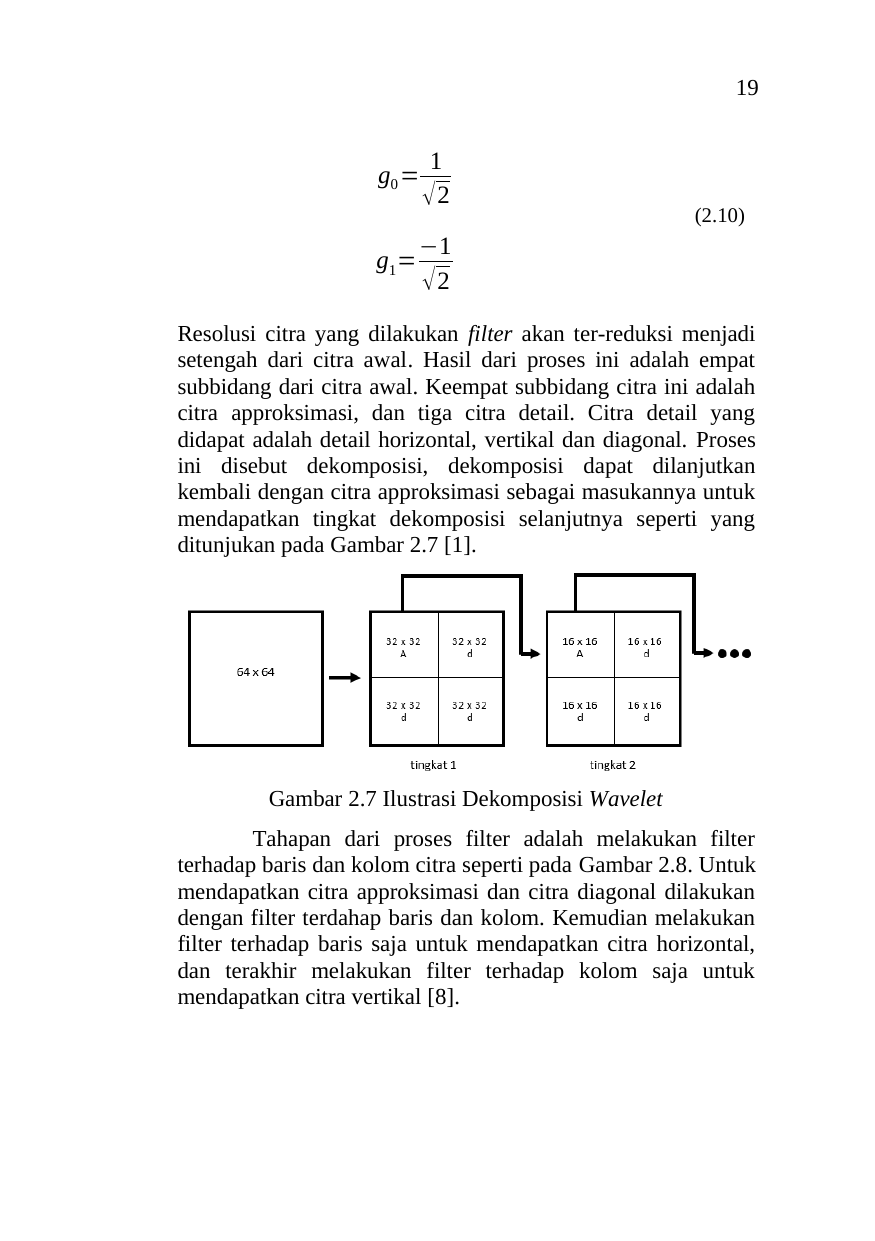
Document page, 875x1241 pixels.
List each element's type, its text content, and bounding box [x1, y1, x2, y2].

table_header (2.10) [668, 148, 772, 294]
picture [177, 557, 757, 786]
text Resolusi citra yang dilakukan filter akan ter-reduksi menjadi setengah dari citra awal. Hasil dari proses ini adalah empat subbidang dari citra awal. Keempat subbidang citra ini adalah citra approksimasi, dan tiga citra detail. Citra detail yang didapat adalah detail horizontal, vertikal dan diagonal. Proses ini disebut dekomposisi, dekomposisi dapat dilanjutkan kembali dengan citra approksimasi sebagai masukannya untuk mendapatkan tingkat dekomposisi selanjutnya seperti yang ditunjukan pada Gambar 2.7. [177, 320, 756, 557]
table_header [161, 148, 667, 294]
text Gambar 2.7 Ilustrasi Dekomposisi Wavelet [177, 786, 756, 812]
text Tahapan dari proses filter adalah melakukan filter terhadap baris dan kolom citra seperti pada Gambar 2.8. Untuk mendapatkan citra approksimasi dan citra diagonal dilakukan dengan filter terdahap baris dan kolom. Kemudian melakukan filter terhadap baris saja untuk mendapatkan citra horizontal, dan terakhir melakukan filter terhadap kolom saja untuk mendapatkan citra vertikal. [177, 825, 756, 1009]
